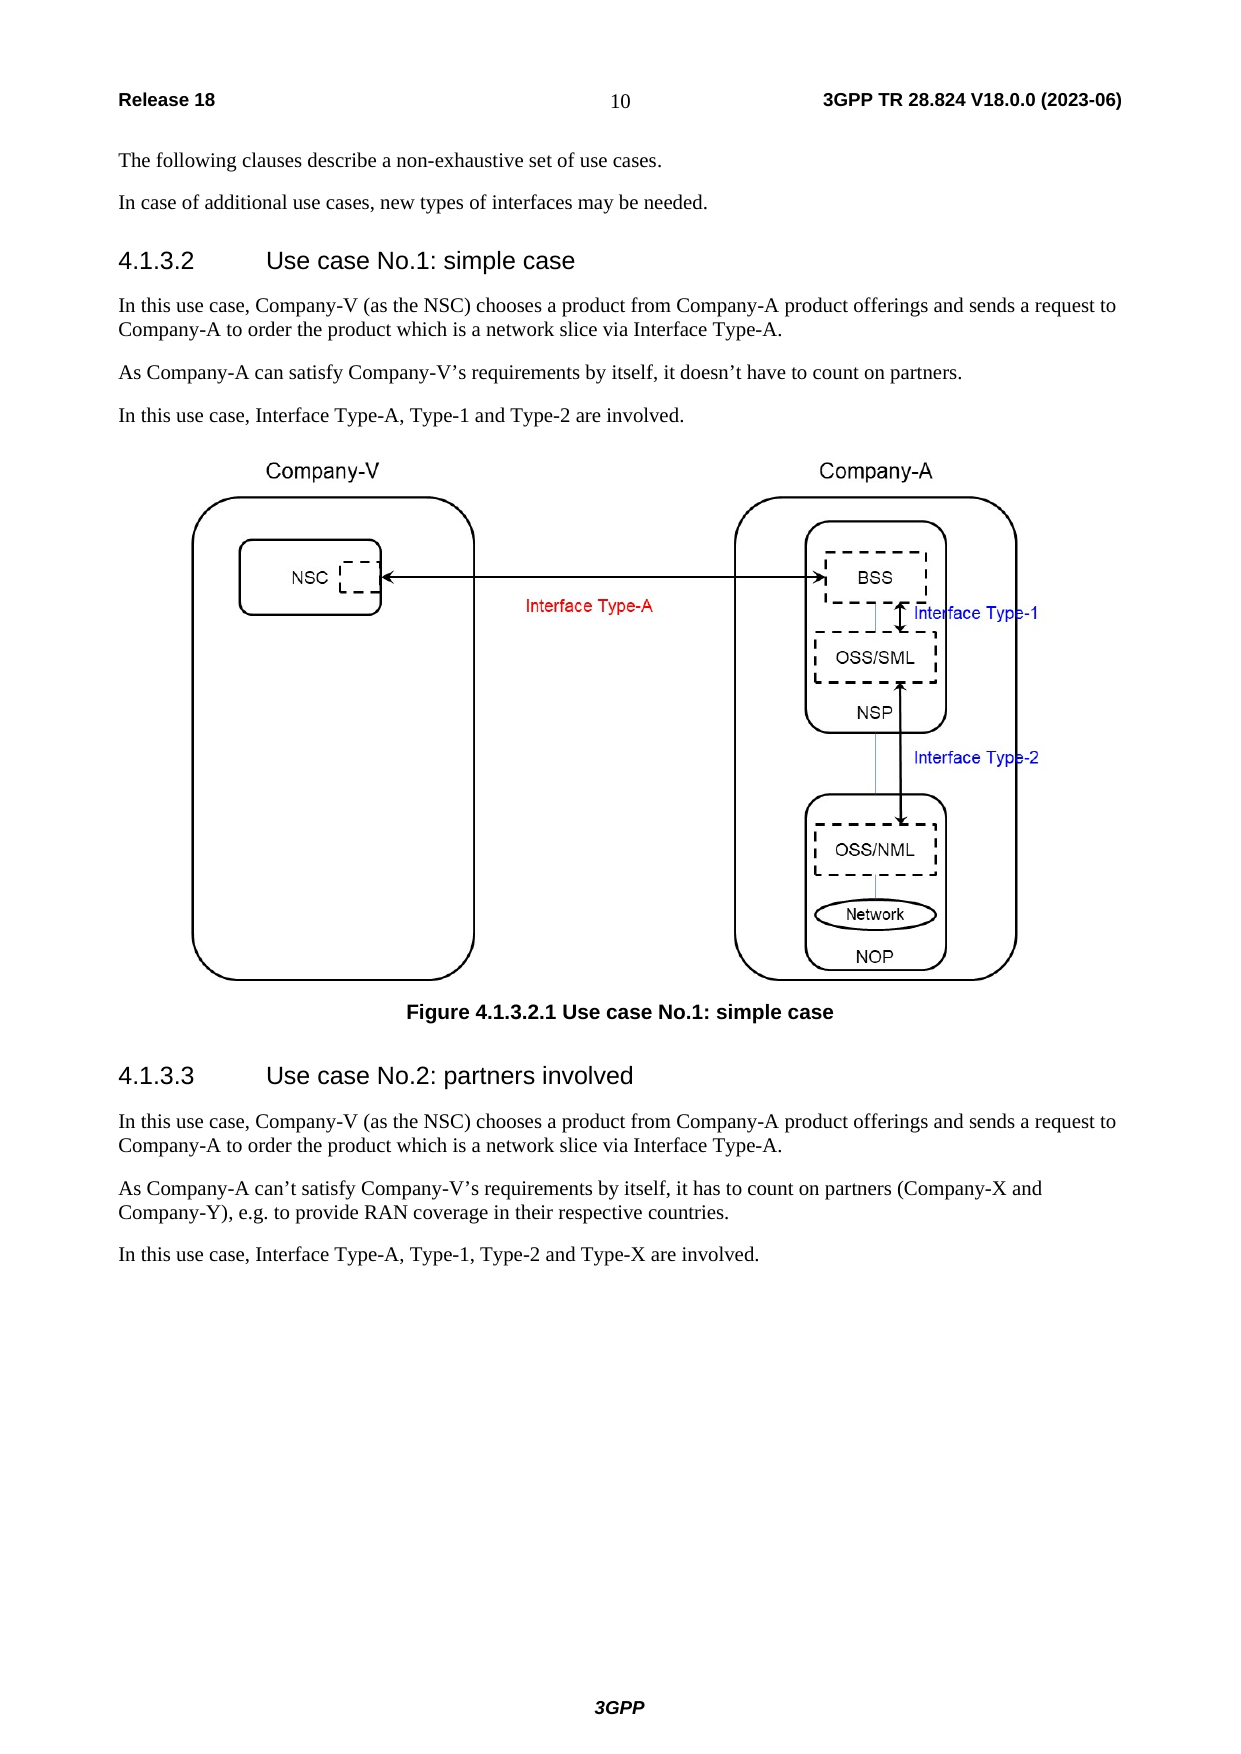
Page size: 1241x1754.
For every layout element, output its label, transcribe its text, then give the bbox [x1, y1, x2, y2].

text In case of additional use cases, new types of interfaces may be needed. [118, 190, 1122, 214]
text As Company-A can satisfy Company-V’s requirements by itself, it doesn’t have to count on partners. [118, 360, 1122, 384]
text In this use case, Interface Type-A, Type-1, Type-2 and Type-X are involved. [118, 1242, 1122, 1266]
text In this use case, Company-V (as the NSC) chooses a product from Company-A product offerings and sends a request to Company-A to order the product which is a network slice via Interface Type-A. [118, 293, 1122, 341]
subtitle 4.1.3.2 Use case No.1: simple case [118, 246, 1122, 274]
picture [191, 451, 1049, 981]
text In this use case, Interface Type-A, Type-1 and Type-2 are involved. [118, 403, 1122, 427]
subtitle 4.1.3.3 Use case No.2: partners involved [118, 1061, 1122, 1090]
text In this use case, Company-V (as the NSC) chooses a product from Company-A product offerings and sends a request to Company-A to order the product which is a network slice via Interface Type-A. [118, 1109, 1122, 1157]
text As Company-A can’t satisfy Company-V’s requirements by itself, it has to count on partners (Company-X and Company-Y), e.g. to provide RAN coverage in their respective countries. [118, 1176, 1122, 1224]
text The following clauses describe a non-exhaustive set of use cases. [118, 147, 1122, 172]
text Figure 4.1.3.2.1 Use case No.1: simple case [118, 1000, 1122, 1024]
